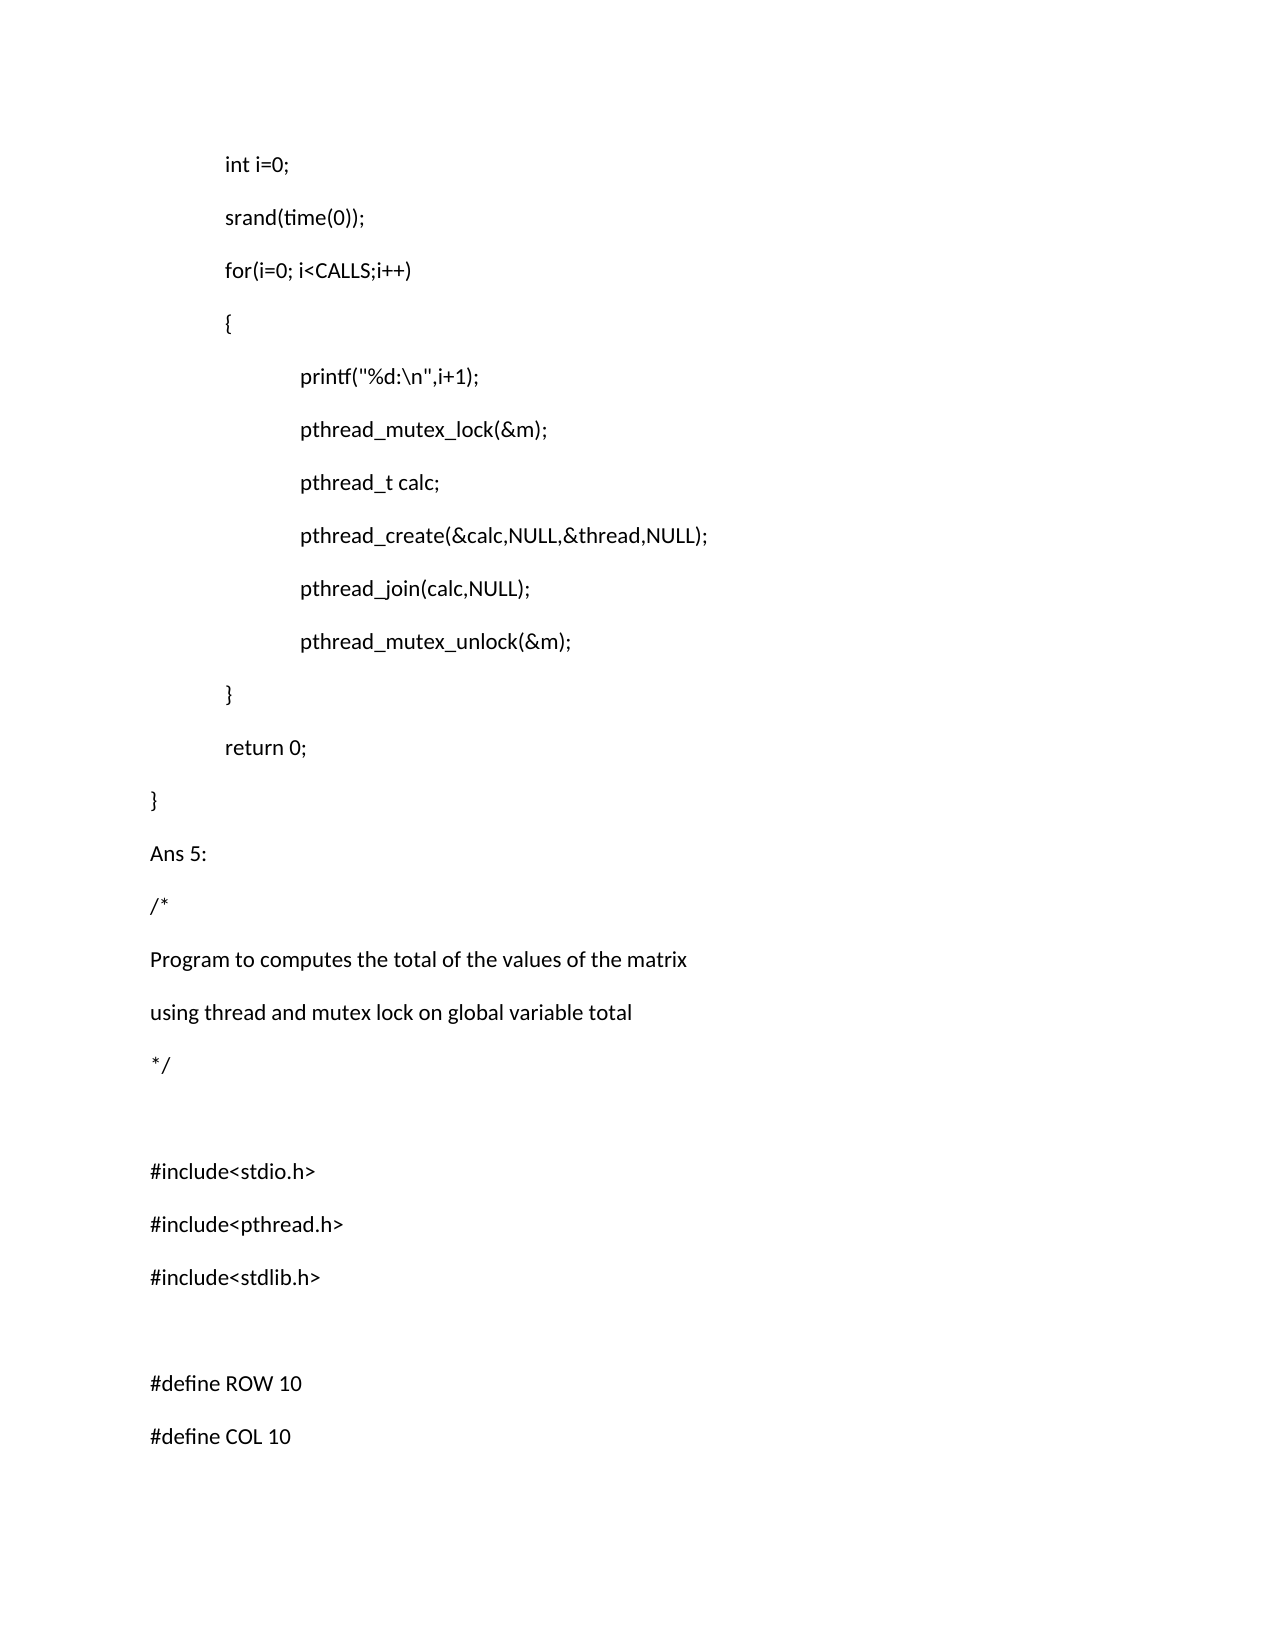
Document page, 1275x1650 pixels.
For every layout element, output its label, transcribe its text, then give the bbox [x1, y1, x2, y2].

text #define ROW 10 [150, 1369, 1125, 1397]
text return 0; [150, 733, 1125, 761]
text int i=0; [150, 150, 1125, 178]
text pthread_join(calc,NULL); [150, 574, 1125, 602]
text srand(time(0)); [150, 203, 1125, 231]
text } [150, 680, 1125, 708]
text pthread_mutex_unlock(&m); [150, 627, 1125, 655]
text pthread_t calc; [150, 468, 1125, 496]
text #define COL 10 [150, 1422, 1125, 1451]
text printf("%d:\n",i+1); [150, 362, 1125, 390]
text #include<pthread.h> [150, 1210, 1125, 1238]
text */ [150, 1051, 1125, 1079]
text /* [150, 892, 1125, 920]
text { [150, 309, 1125, 337]
text #include<stdio.h> [150, 1157, 1125, 1185]
text Program to computes the total of the values of the matrix [150, 945, 1125, 973]
text #include<stdlib.h> [150, 1263, 1125, 1291]
text pthread_mutex_lock(&m); [150, 415, 1125, 443]
text pthread_create(&calc,NULL,&thread,NULL); [150, 521, 1125, 549]
text using thread and mutex lock on global variable total [150, 998, 1125, 1026]
text } [150, 786, 1125, 814]
text Ans 5: [150, 839, 1125, 867]
text for(i=0; i<CALLS;i++) [150, 256, 1125, 284]
